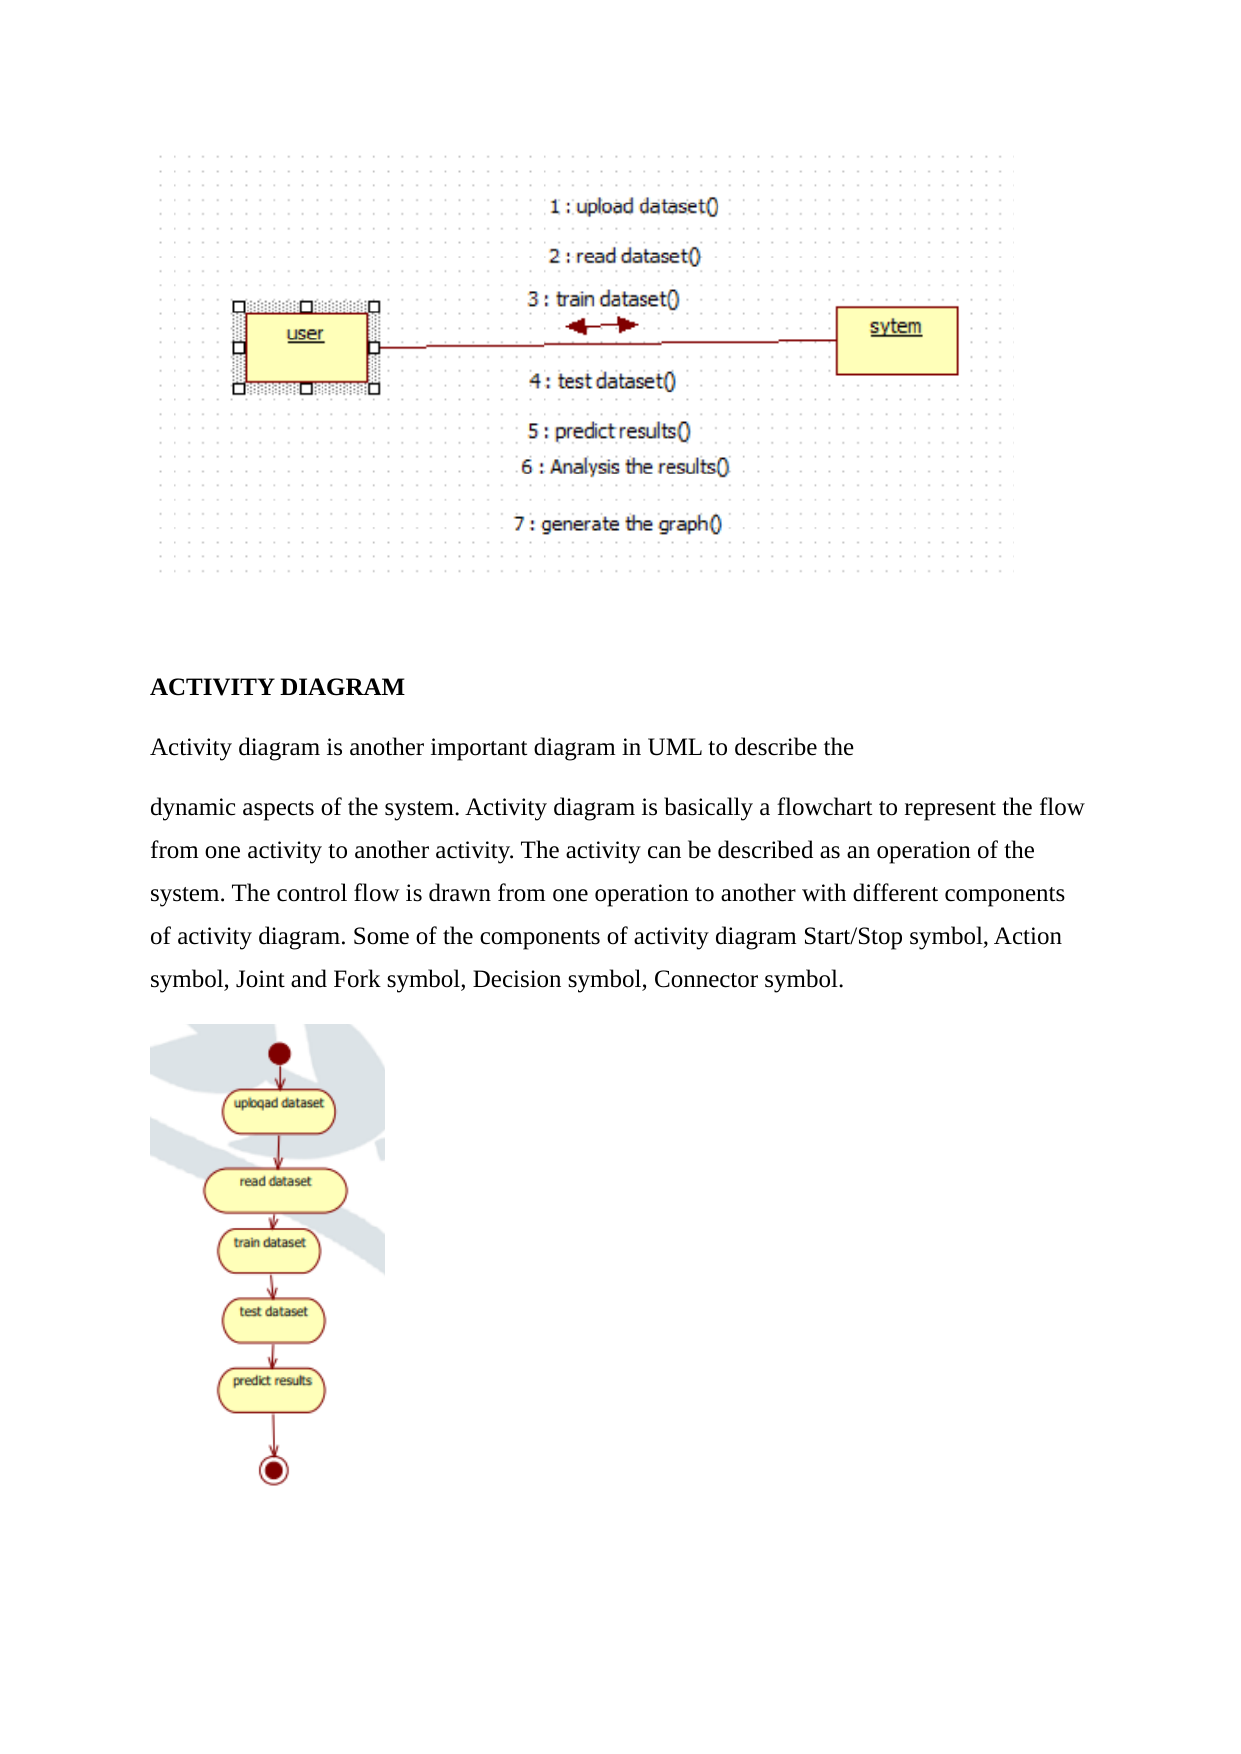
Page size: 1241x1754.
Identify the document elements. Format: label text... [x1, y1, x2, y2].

picture [150, 1024, 385, 1525]
picture [150, 150, 1014, 582]
text Activity diagram is another important diagram in UML to describe the [150, 732, 1090, 761]
text ACTIVITY DIAGRAM [150, 672, 1090, 701]
text dynamic aspects of the system. Activity diagram is basically a flowchart to represent the flow from one activity to another activity. The activity can be described as an operation of the system. The control flow is drawn from one operation to another with different components of activity diagram. Some of the components of activity diagram Start/Stop symbol, Action symbol, Joint and Fork symbol, Decision symbol, Connector symbol. [150, 792, 1090, 993]
